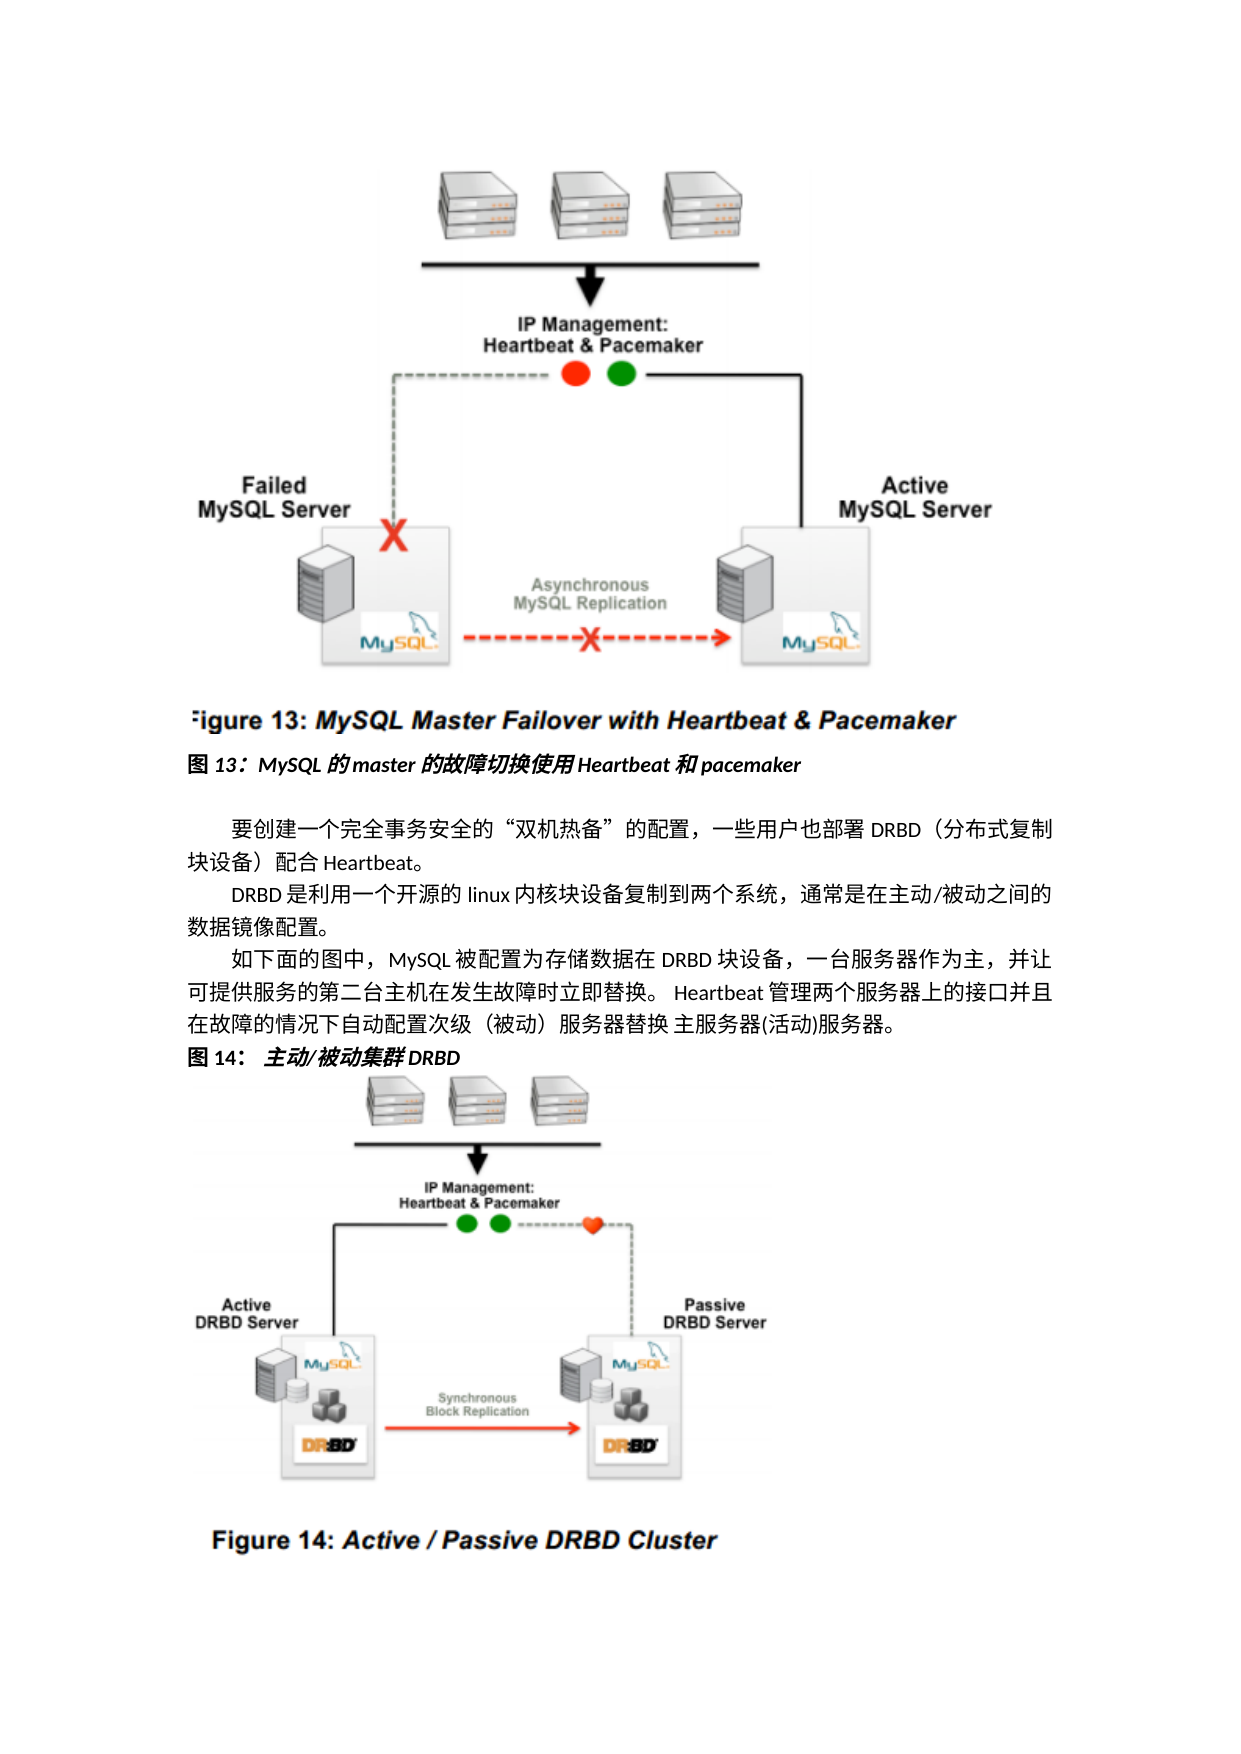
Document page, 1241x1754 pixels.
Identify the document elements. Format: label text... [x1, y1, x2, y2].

text 图13：MySQL的master的故障切换使用Heartbeat和pacemaker [187, 747, 1053, 779]
picture [192, 1072, 773, 1557]
text 图14： 主动/被动集群DRBD [187, 1039, 1053, 1072]
text DRBD是利用一个开源的linux内核块设备复制到两个系统，通常是在主动/被动之间的数据镜像配置。 [187, 877, 1053, 942]
text 要创建一个完全事务安全的“双机热备”的配置，一些用户也部署DRBD（分布式复制块设备）配合Heartbeat。 [187, 812, 1053, 877]
text 如下面的图中，MySQL被配置为存储数据在DRBD块设备，一台服务器作为主，并让可提供服务的第二台主机在发生故障时立即替换。 Heartbeat管理两个服务器上的接口并且在故障的情况下自动配置次级（被动）服务器替换 主服务器(活动)服务器。 [187, 942, 1053, 1039]
picture [192, 162, 993, 734]
